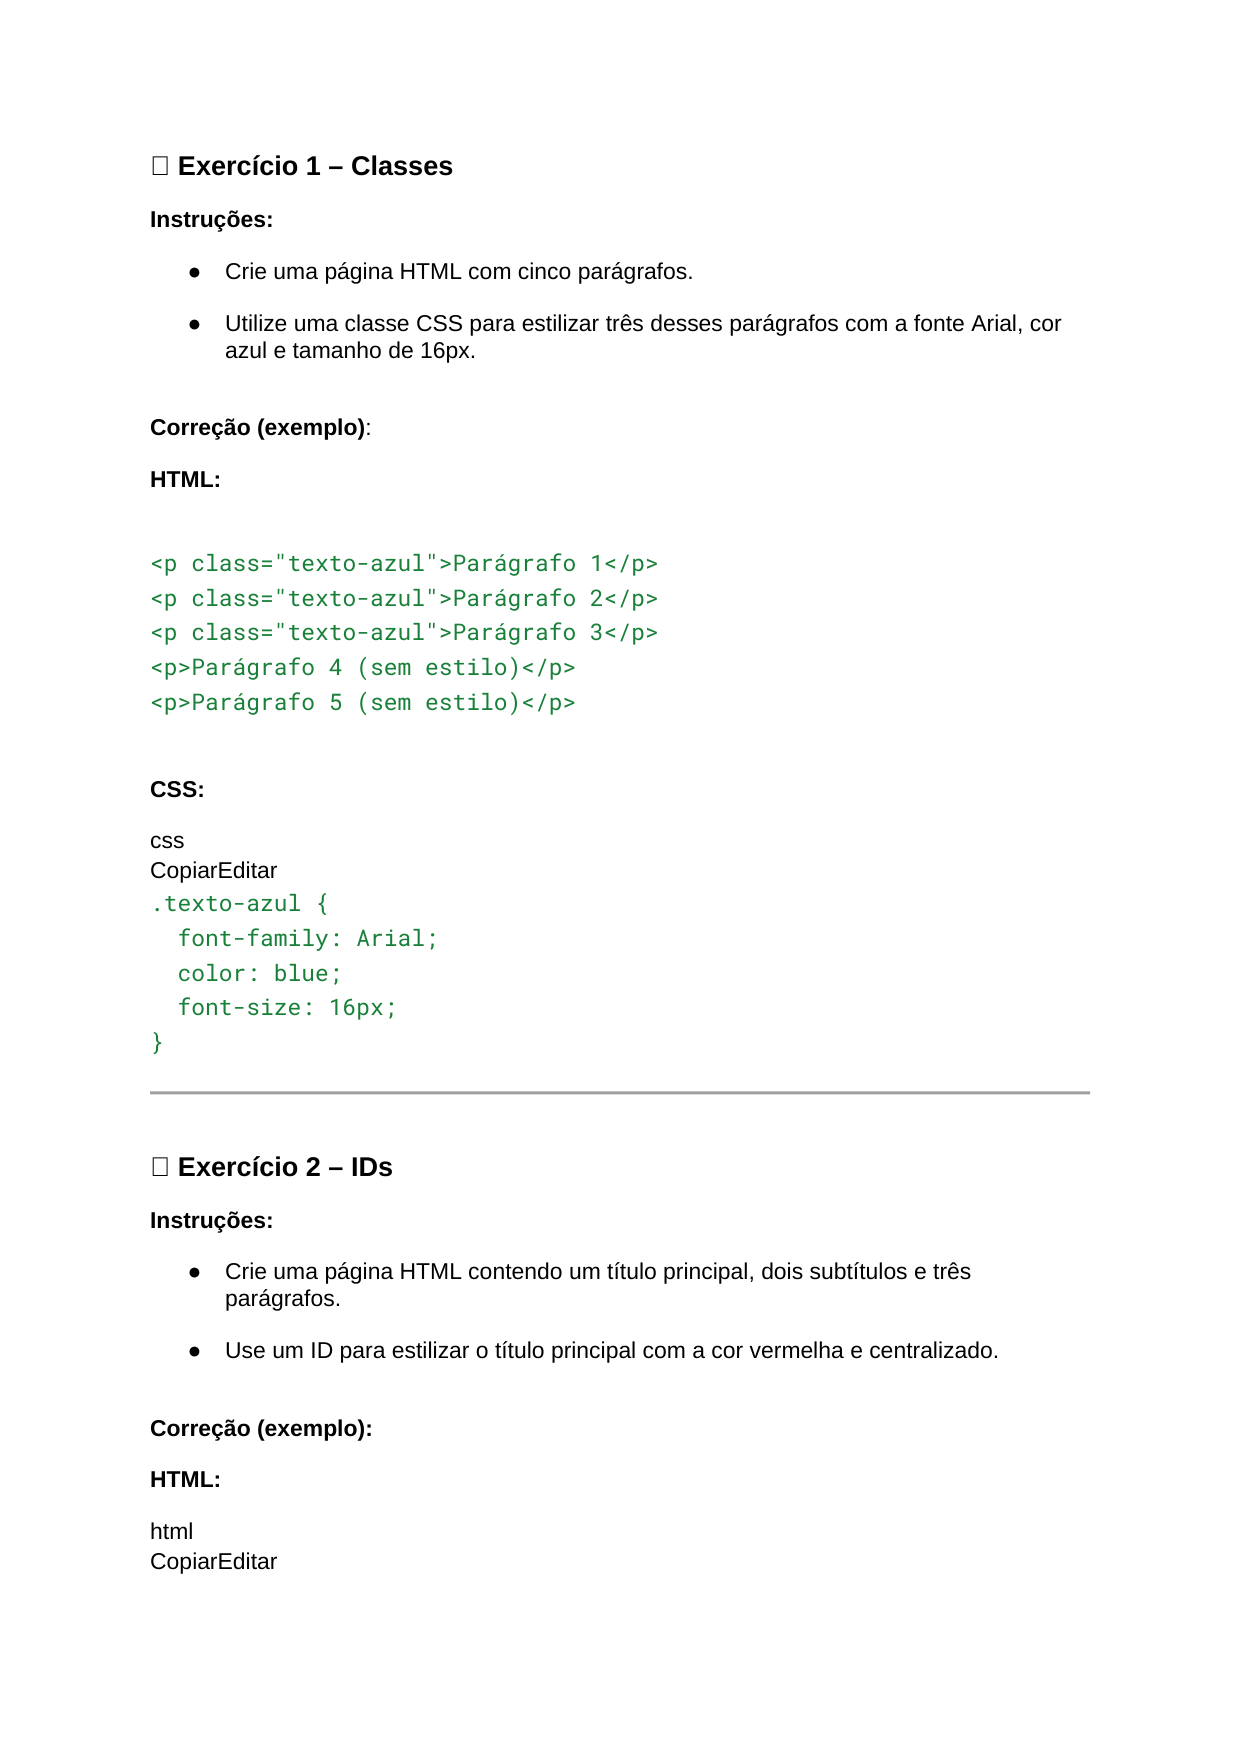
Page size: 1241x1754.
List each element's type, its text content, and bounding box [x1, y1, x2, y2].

text CopiarEditar [150, 1548, 1090, 1574]
text font-family: Arial; [150, 922, 1090, 953]
text color: blue; [150, 957, 1090, 987]
text css [150, 827, 1090, 854]
text HTML: [150, 1466, 1090, 1493]
list Crie uma página HTML com cinco parágrafos. [187, 258, 1090, 310]
text } [150, 1026, 1090, 1057]
text <p class="texto-azul">Parágrafo 3</p> [150, 617, 1090, 647]
list Use um ID para estilizar o título principal com a cor vermelha e centralizado. [187, 1337, 1090, 1390]
text <p class="texto-azul">Parágrafo 2</p> [150, 582, 1090, 612]
text Correção (exemplo): [150, 1415, 1090, 1441]
text font-size: 16px; [150, 992, 1090, 1022]
text Correção (exemplo): [150, 414, 1090, 441]
list Crie uma página HTML contendo um título principal, dois subtítulos e três parágrafos. [187, 1258, 1090, 1337]
list Utilize uma classe CSS para estilizar três desses parágrafos com a fonte Arial, cor azul e tamanho de 16px. [187, 310, 1090, 389]
text .texto-azul { [150, 888, 1090, 918]
text Instruções: [150, 206, 1090, 233]
text <p>Parágrafo 4 (sem estilo)</p> [150, 651, 1090, 682]
subtitle 📌 Exercício 2 – IDs [150, 1151, 1090, 1182]
text CSS: [150, 776, 1090, 802]
text <p>Parágrafo 5 (sem estilo)</p> [150, 686, 1090, 716]
text <p class="texto-azul">Parágrafo 1</p> [150, 547, 1090, 577]
text Instruções: [150, 1207, 1090, 1233]
subtitle 📌 Exercício 1 – Classes [150, 150, 1090, 181]
text html [150, 1518, 1090, 1544]
text HTML: [150, 466, 1090, 492]
text CopiarEditar [150, 857, 1090, 884]
